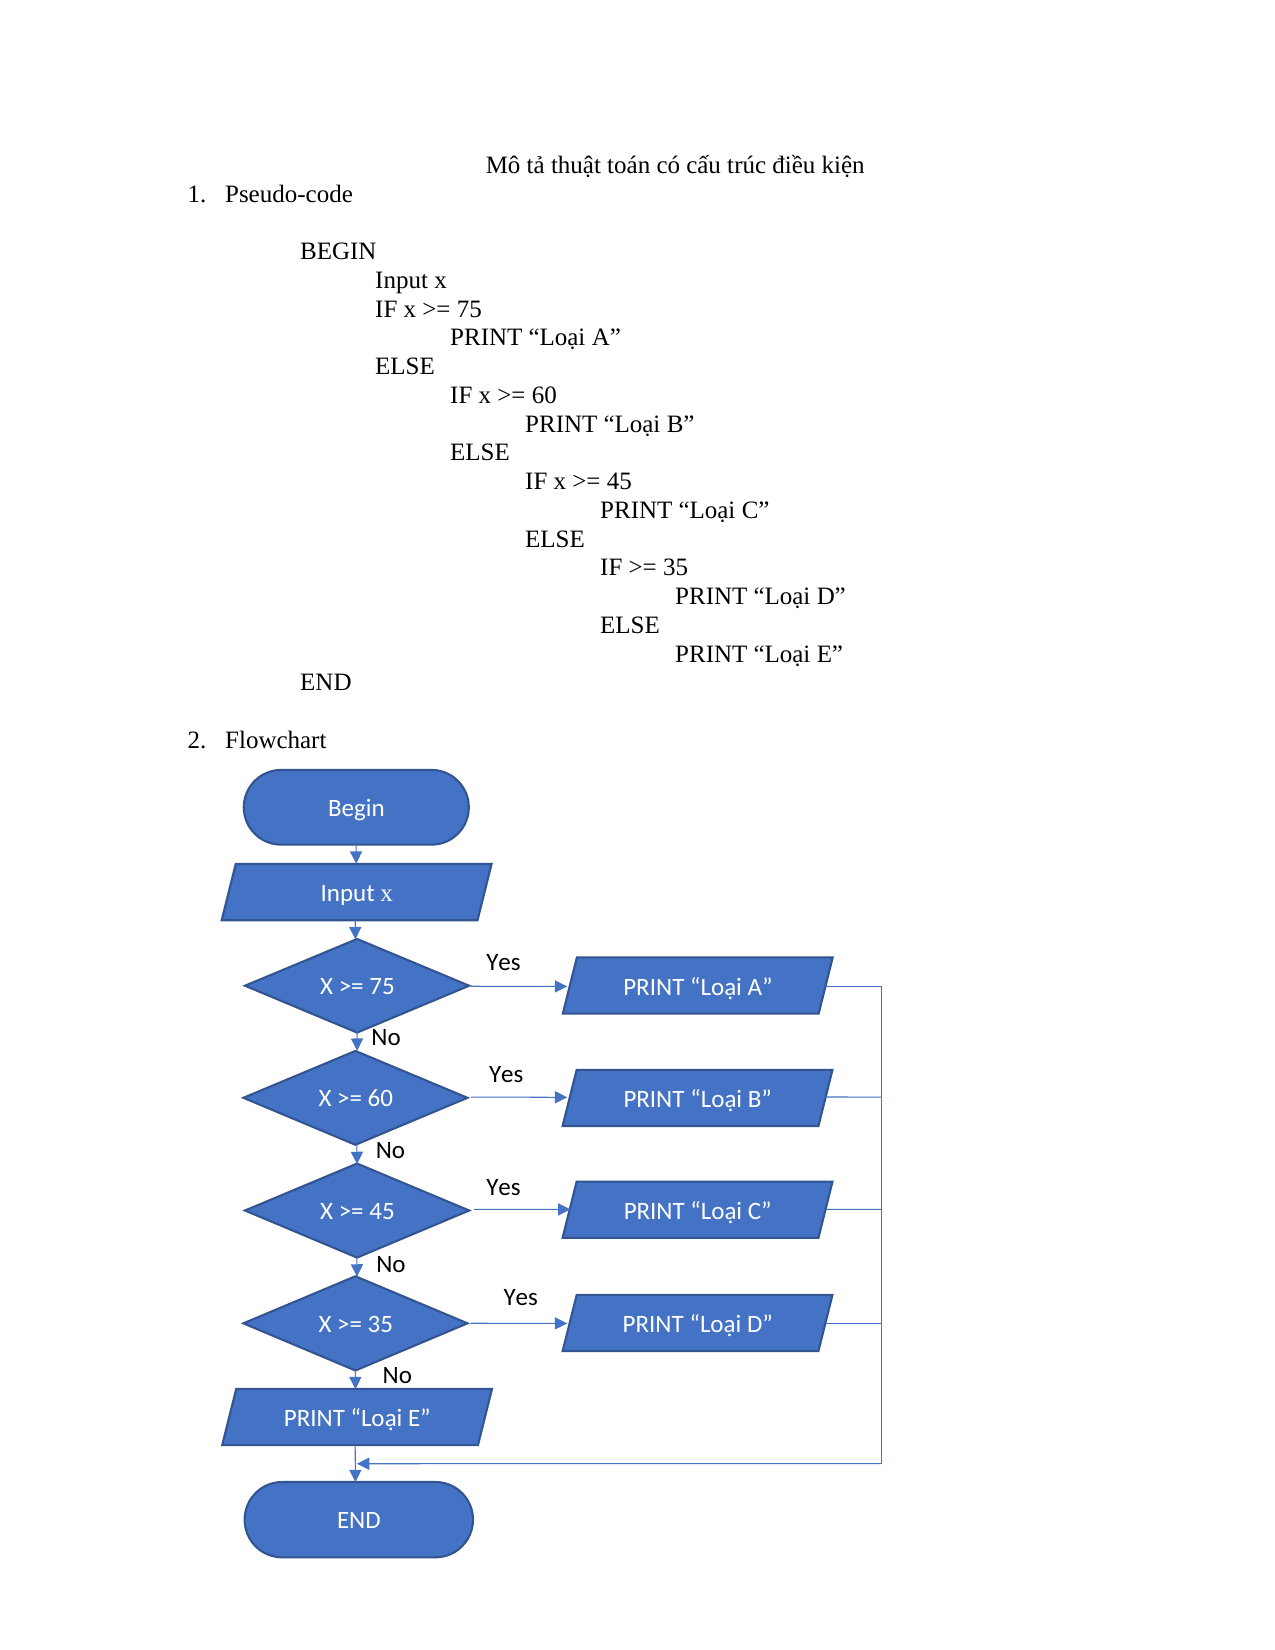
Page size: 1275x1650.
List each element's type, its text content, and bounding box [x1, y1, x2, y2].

list PRINT “Loại A” [300, 322, 1125, 351]
list Input x [300, 265, 1125, 294]
list ELSE [300, 610, 1125, 639]
list IF x >= 60 [300, 380, 1125, 409]
list ELSE [300, 524, 1125, 552]
list ELSE [300, 437, 1125, 466]
list Mô tả thuật toán có cấu trúc điều kiện [225, 150, 1125, 179]
list IF x >= 45 [300, 466, 1125, 495]
list Flowchart [187, 725, 1125, 754]
list PRINT “Loại C” [300, 495, 1125, 524]
list IF >= 35 [300, 552, 1125, 581]
list Pseudo-code [187, 179, 1125, 207]
list ELSE [300, 351, 1125, 380]
list BEGIN [300, 236, 1125, 265]
list PRINT “Loại E” [300, 639, 1125, 667]
list IF x >= 75 [300, 294, 1125, 322]
list PRINT “Loại D” [300, 581, 1125, 610]
list PRINT “Loại B” [300, 409, 1125, 437]
list END [300, 667, 1125, 696]
